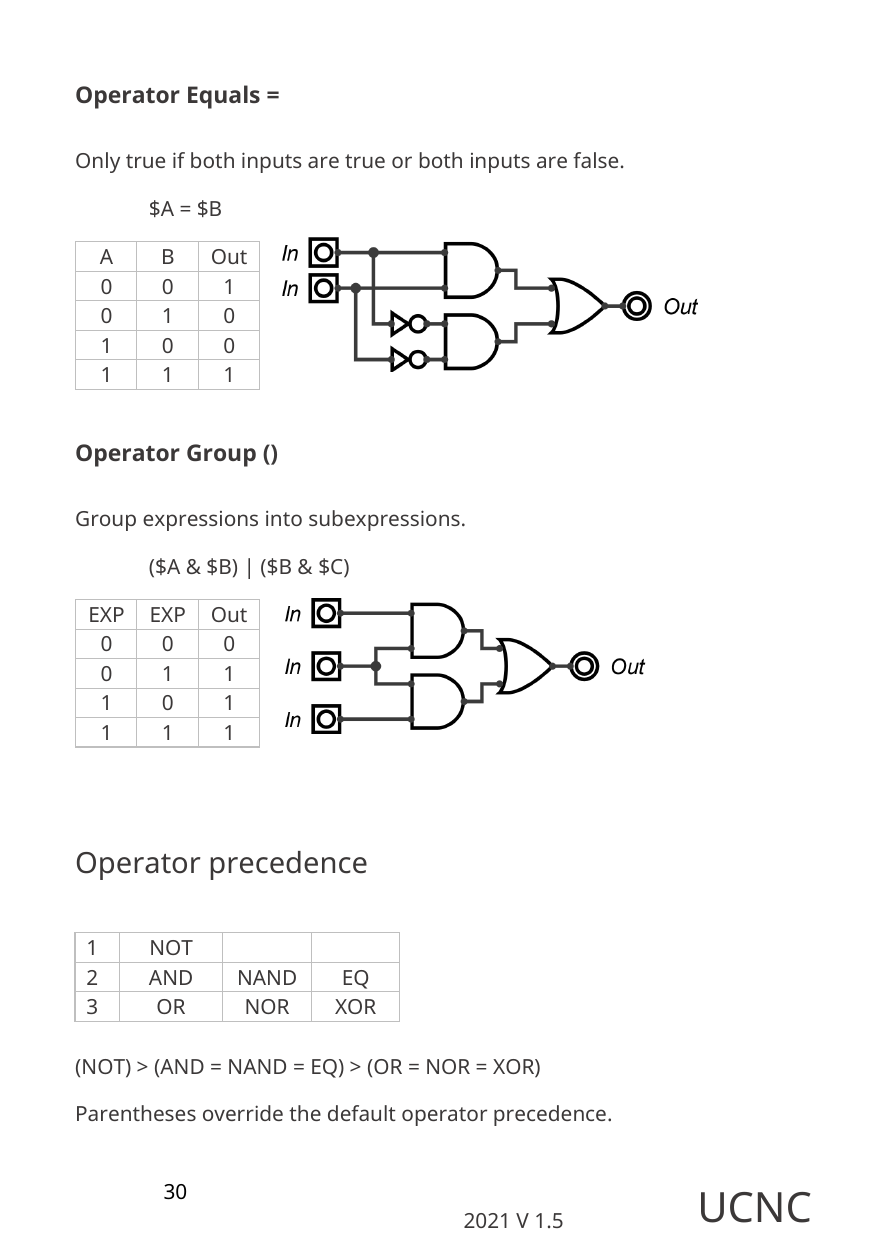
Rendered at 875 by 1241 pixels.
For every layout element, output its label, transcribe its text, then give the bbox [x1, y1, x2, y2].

text $A = $B [75, 194, 799, 222]
table_cell 1 [137, 301, 198, 330]
table_cell 1 [199, 689, 259, 717]
table_cell 0 [137, 630, 198, 658]
table_cell 1 [137, 360, 198, 389]
table_cell NAND [223, 963, 311, 991]
text ($A & $B) | ($B & $C) [75, 552, 799, 580]
table_cell 2 [76, 963, 119, 991]
table_cell 1 [76, 331, 136, 359]
subtitle Operator precedence [75, 842, 799, 882]
table_cell 0 [199, 331, 259, 359]
table_header [223, 933, 311, 962]
table_cell 0 [76, 301, 136, 330]
picture [281, 598, 647, 734]
table_cell XOR [312, 992, 399, 1021]
table_cell 1 [137, 718, 198, 746]
table_header EXP [76, 600, 136, 628]
table_header NOT [120, 933, 222, 962]
table_header Out [199, 600, 259, 628]
table_cell 0 [76, 630, 136, 658]
table_header Out [199, 242, 259, 271]
table_cell EQ [312, 963, 399, 991]
text Group expressions into subexpressions. [75, 504, 799, 533]
table_cell 1 [76, 360, 136, 389]
table_cell OR [120, 992, 222, 1021]
subtitle Operator Equals = [75, 79, 799, 144]
table_cell 0 [76, 659, 136, 687]
table_cell 1 [199, 718, 259, 746]
table_cell 1 [76, 718, 136, 746]
table_header [312, 933, 399, 962]
table_cell 1 [199, 360, 259, 389]
text (NOT) > (AND = NAND = EQ) > (OR = NOR = XOR) [75, 1022, 799, 1081]
table_cell 1 [199, 659, 259, 687]
table_cell 0 [137, 689, 198, 717]
text Only true if both inputs are true or both inputs are false. [75, 147, 799, 175]
table_cell 1 [76, 689, 136, 717]
table_cell 1 [199, 272, 259, 300]
picture [279, 237, 699, 372]
table_cell 0 [199, 630, 259, 658]
subtitle Operator Group () [75, 437, 799, 502]
table_header A [76, 242, 136, 271]
table_header 1 [76, 933, 119, 962]
table_header EXP [137, 600, 198, 628]
table_cell NOR [223, 992, 311, 1021]
table_cell 3 [76, 992, 119, 1021]
table_cell 0 [199, 301, 259, 330]
table_cell 1 [137, 659, 198, 687]
text Parentheses override the default operator precedence. [75, 1099, 799, 1128]
table_cell AND [120, 963, 222, 991]
table_cell 0 [76, 272, 136, 300]
table_cell 0 [137, 331, 198, 359]
table_header B [137, 242, 198, 271]
table_cell 0 [137, 272, 198, 300]
